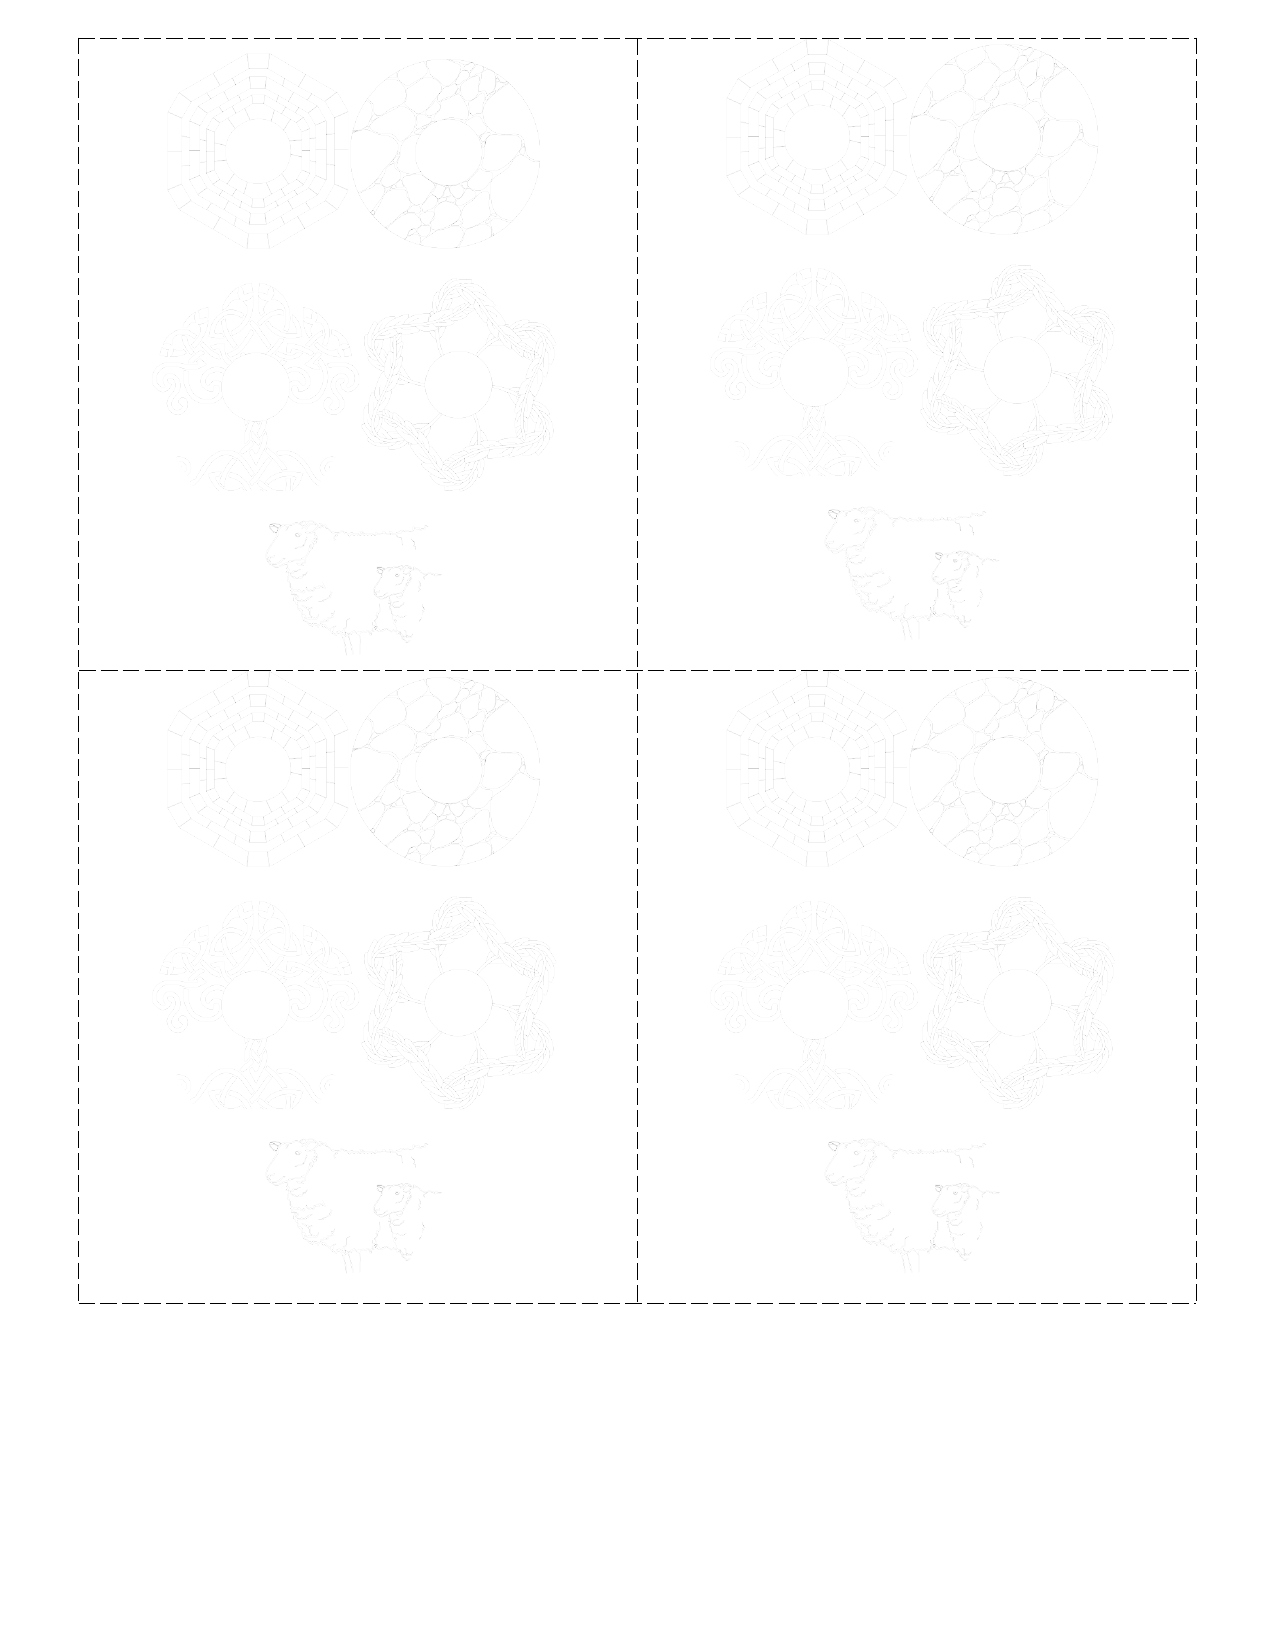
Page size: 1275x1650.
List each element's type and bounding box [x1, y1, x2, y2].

table_cell [79, 38, 637, 670]
table_cell [637, 670, 1196, 1303]
table_cell [637, 38, 1196, 670]
table_cell [79, 670, 637, 1303]
